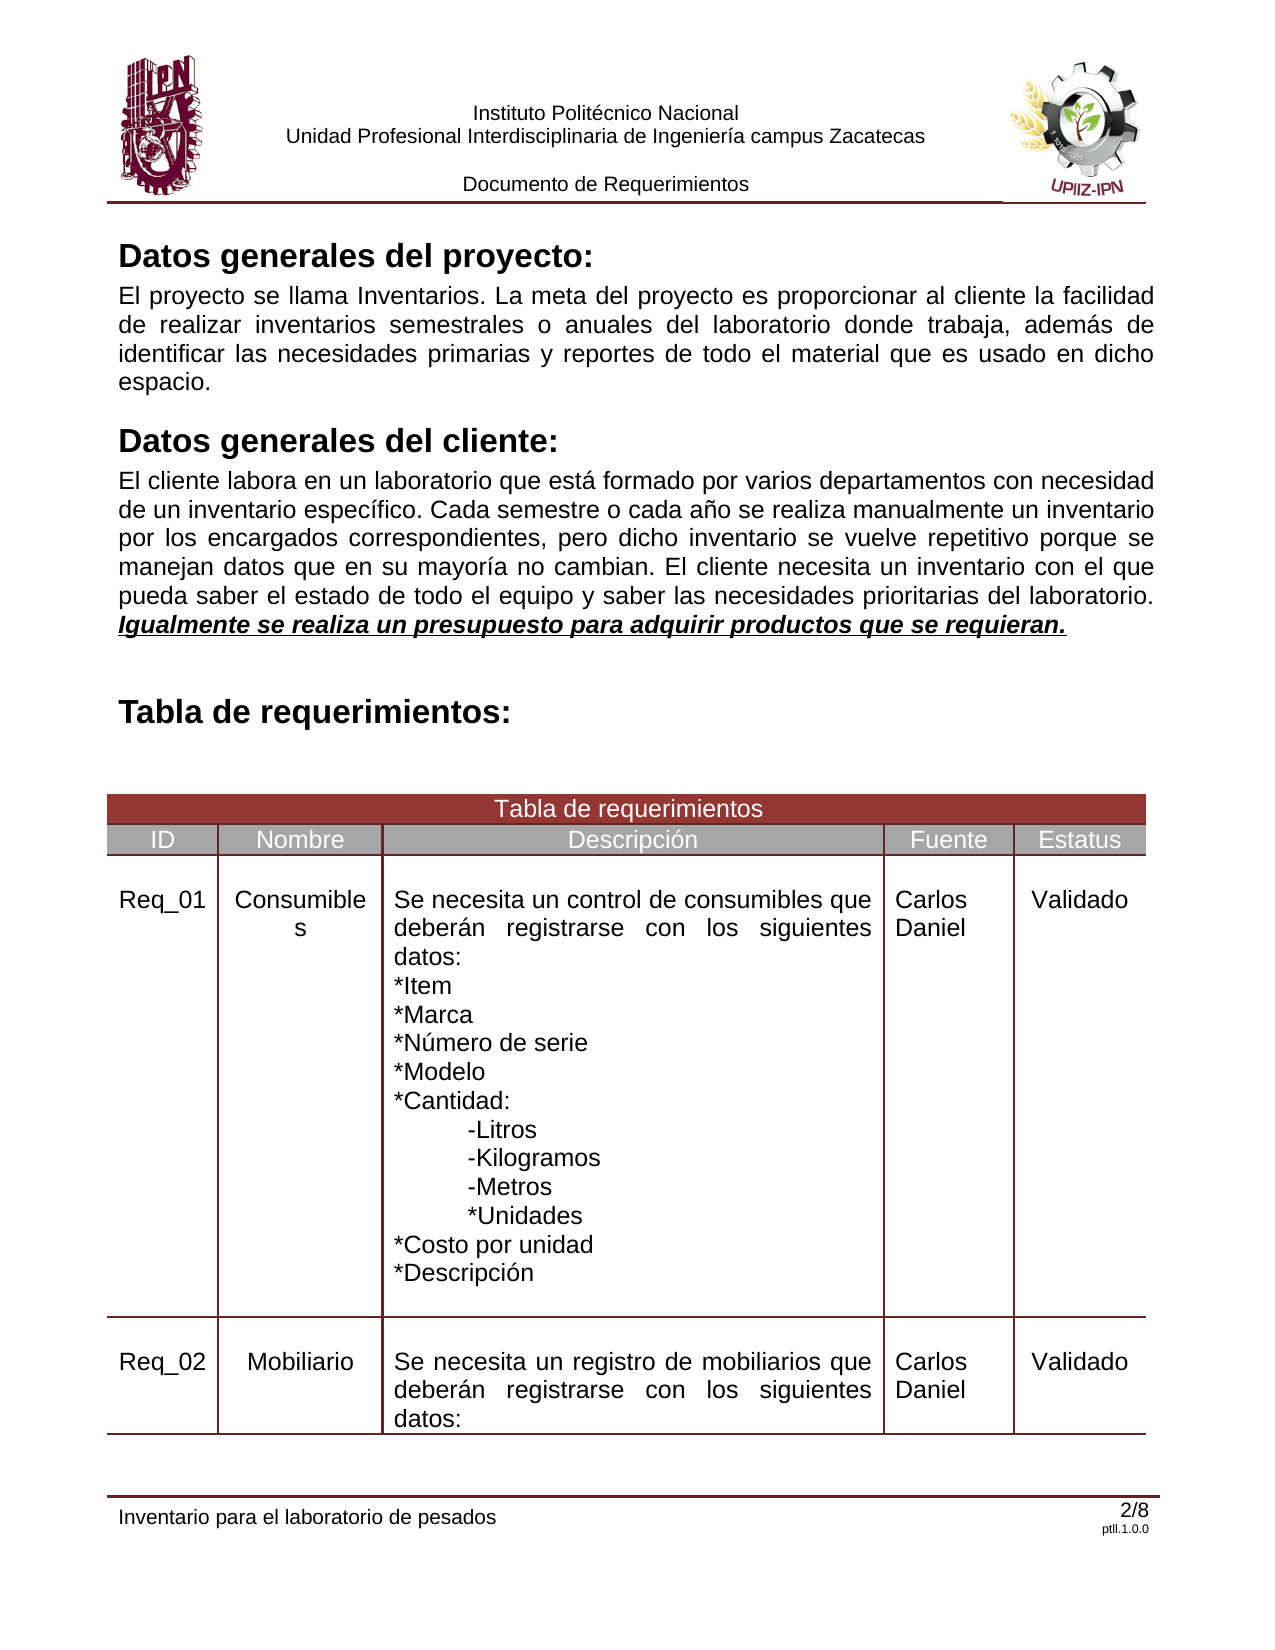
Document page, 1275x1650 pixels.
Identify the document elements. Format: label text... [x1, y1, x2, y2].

table_header Tabla de requerimientos [483, 794, 1146, 823]
table_cell Se necesita un control de consumibles que deberán registrarse con los siguientes datos: *Item *Marca *Número de serie *Modelo *Cantidad: -Litros -Kilogramos -Metros *Unidades *Costo por unidad *Descripción [384, 856, 883, 1316]
table_cell Descripción [384, 825, 883, 854]
table_cell Nombre [219, 825, 381, 854]
table_cell Consumibles [219, 856, 381, 1316]
subtitle Datos generales del proyecto: [118, 236, 1157, 275]
table_header [232, 794, 357, 823]
text El cliente labora en un laboratorio que está formado por varios departamentos con necesidad de un inventario específico. Cada semestre o cada año se realiza manualmente un inventario por los encargados correspondientes, pero dicho inventario se vuelve repetitivo porque se manejan datos que en su mayoría no cambian. El cliente necesita un inventario con el que pueda saber el estado de todo el equipo y saber las necesidades prioritarias del laboratorio. Igualmente se realiza un presupuesto para adquirir productos que se requieran. [118, 466, 1157, 638]
table_header [107, 794, 232, 823]
table_cell Req_02 [107, 1318, 217, 1433]
table_cell Validado [1015, 856, 1146, 1316]
subtitle Datos generales del cliente: [118, 421, 1157, 459]
subtitle Tabla de requerimientos: [118, 692, 1157, 731]
table_header [357, 794, 483, 823]
table_cell ID [107, 825, 217, 854]
table_cell Fuente [885, 825, 1013, 854]
table_cell Req_01 [107, 856, 217, 1316]
text El proyecto se llama Inventarios. La meta del proyecto es proporcionar al cliente la facilidad de realizar inventarios semestrales o anuales del laboratorio donde trabaja, además de identificar las necesidades primarias y reportes de todo el material que es usado en dicho espacio. [118, 281, 1157, 396]
table_cell Estatus [1015, 825, 1146, 854]
picture [1002, 52, 1146, 202]
table_cell Carlos Daniel [885, 1318, 1013, 1433]
table_cell Validado [1015, 1318, 1146, 1433]
table_cell Mobiliario [219, 1318, 381, 1433]
table_cell Carlos Daniel [885, 856, 1013, 1316]
